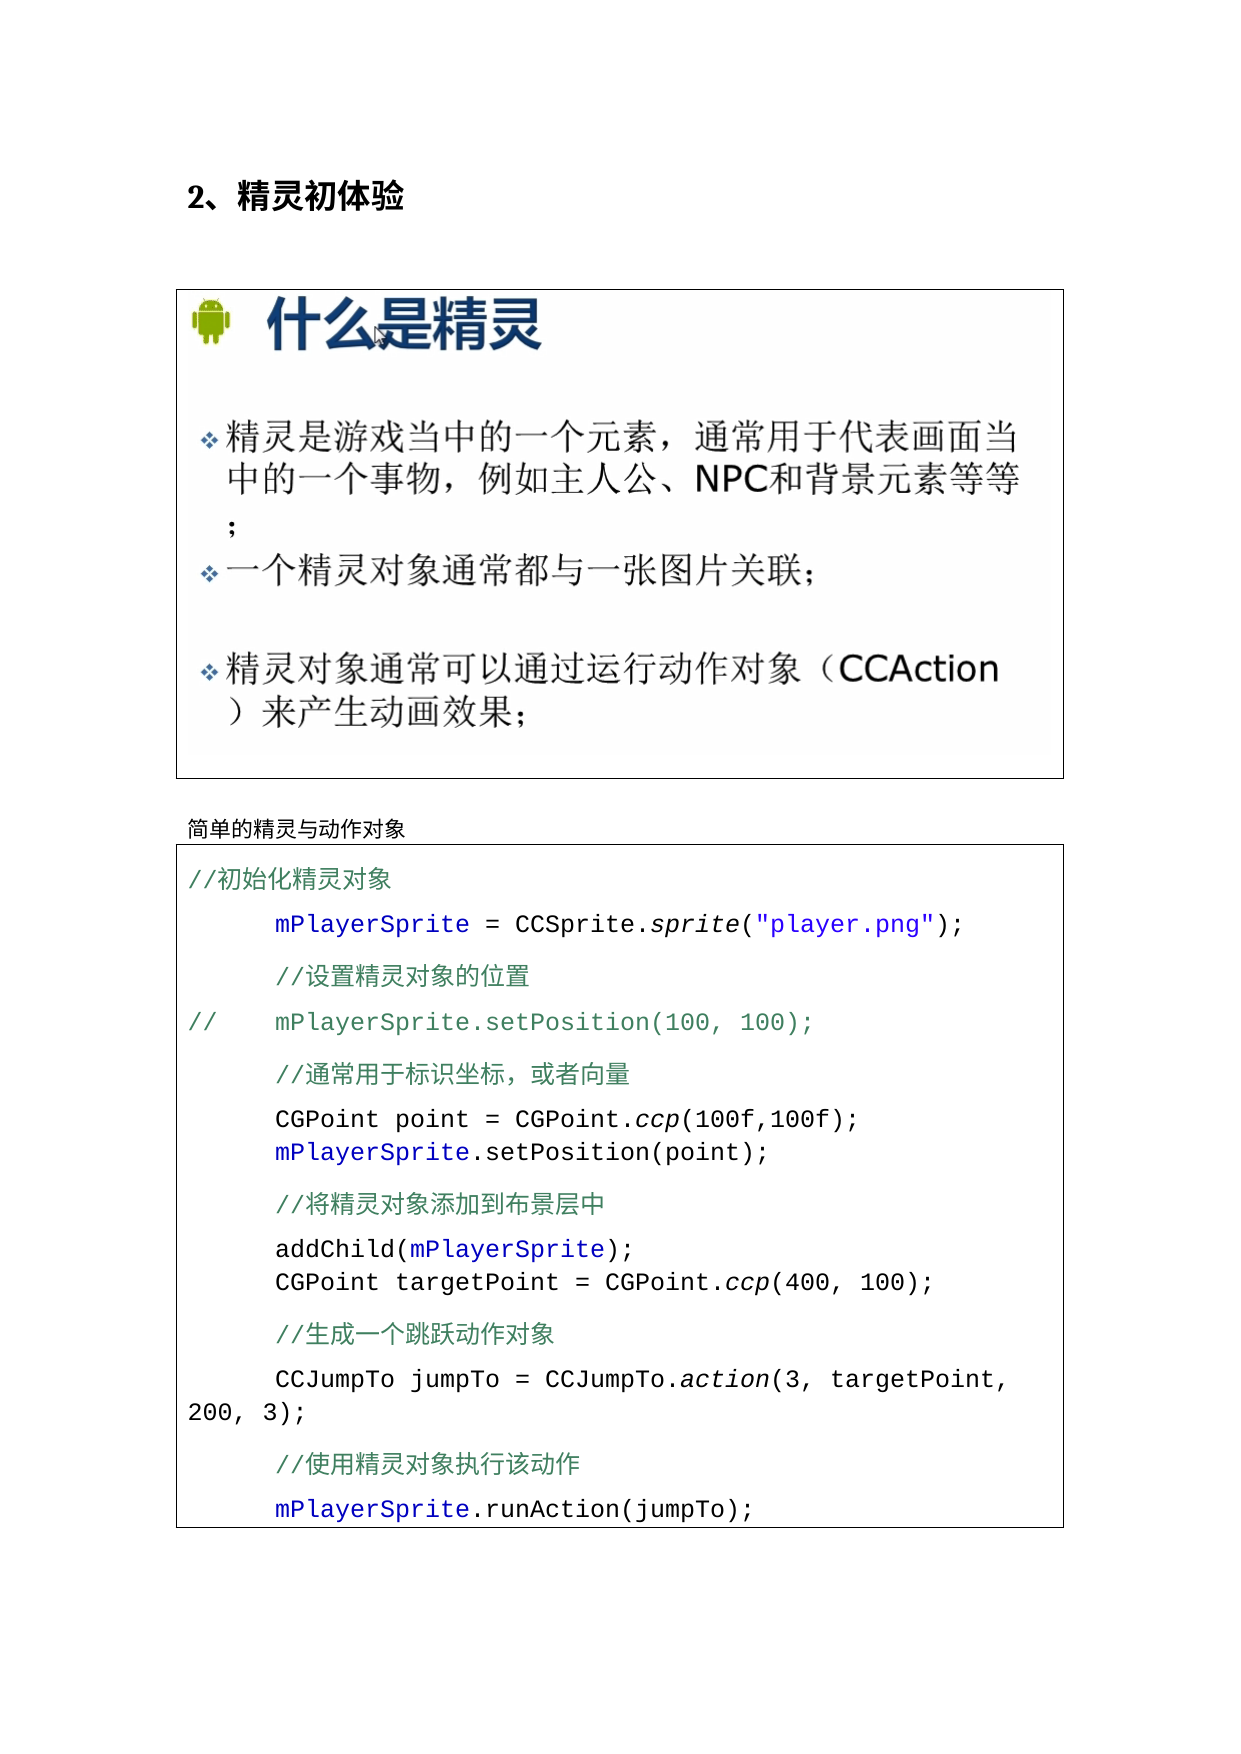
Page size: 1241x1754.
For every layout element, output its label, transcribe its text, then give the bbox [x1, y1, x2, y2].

table_header [177, 290, 1063, 778]
picture [187, 290, 1052, 755]
subtitle 2、精灵初体验 [187, 162, 1053, 227]
text 简单的精灵与动作对象 [187, 811, 1053, 844]
table_header //初始化精灵对象 mPlayerSprite = CCSprite.sprite("player.png"); //设置精灵对象的位置 // mPlayerSprite.setPosition(100, 100); //通常用于标识坐标，或者向量 CGPoint point = CGPoint.ccp(100f,100f); mPlayerSprite.setPosition(point); //将精灵对象添加到布景层中 addChild(mPlayerSprite); CGPoint targetPoint = CGPoint.ccp(400, 100); //生成一个跳跃动作对象 CCJumpTo jumpTo = CCJumpTo.action(3, targetPoint, 200, 3); //使用精灵对象执行该动作 mPlayerSprite.runAction(jumpTo); [177, 845, 1063, 1527]
